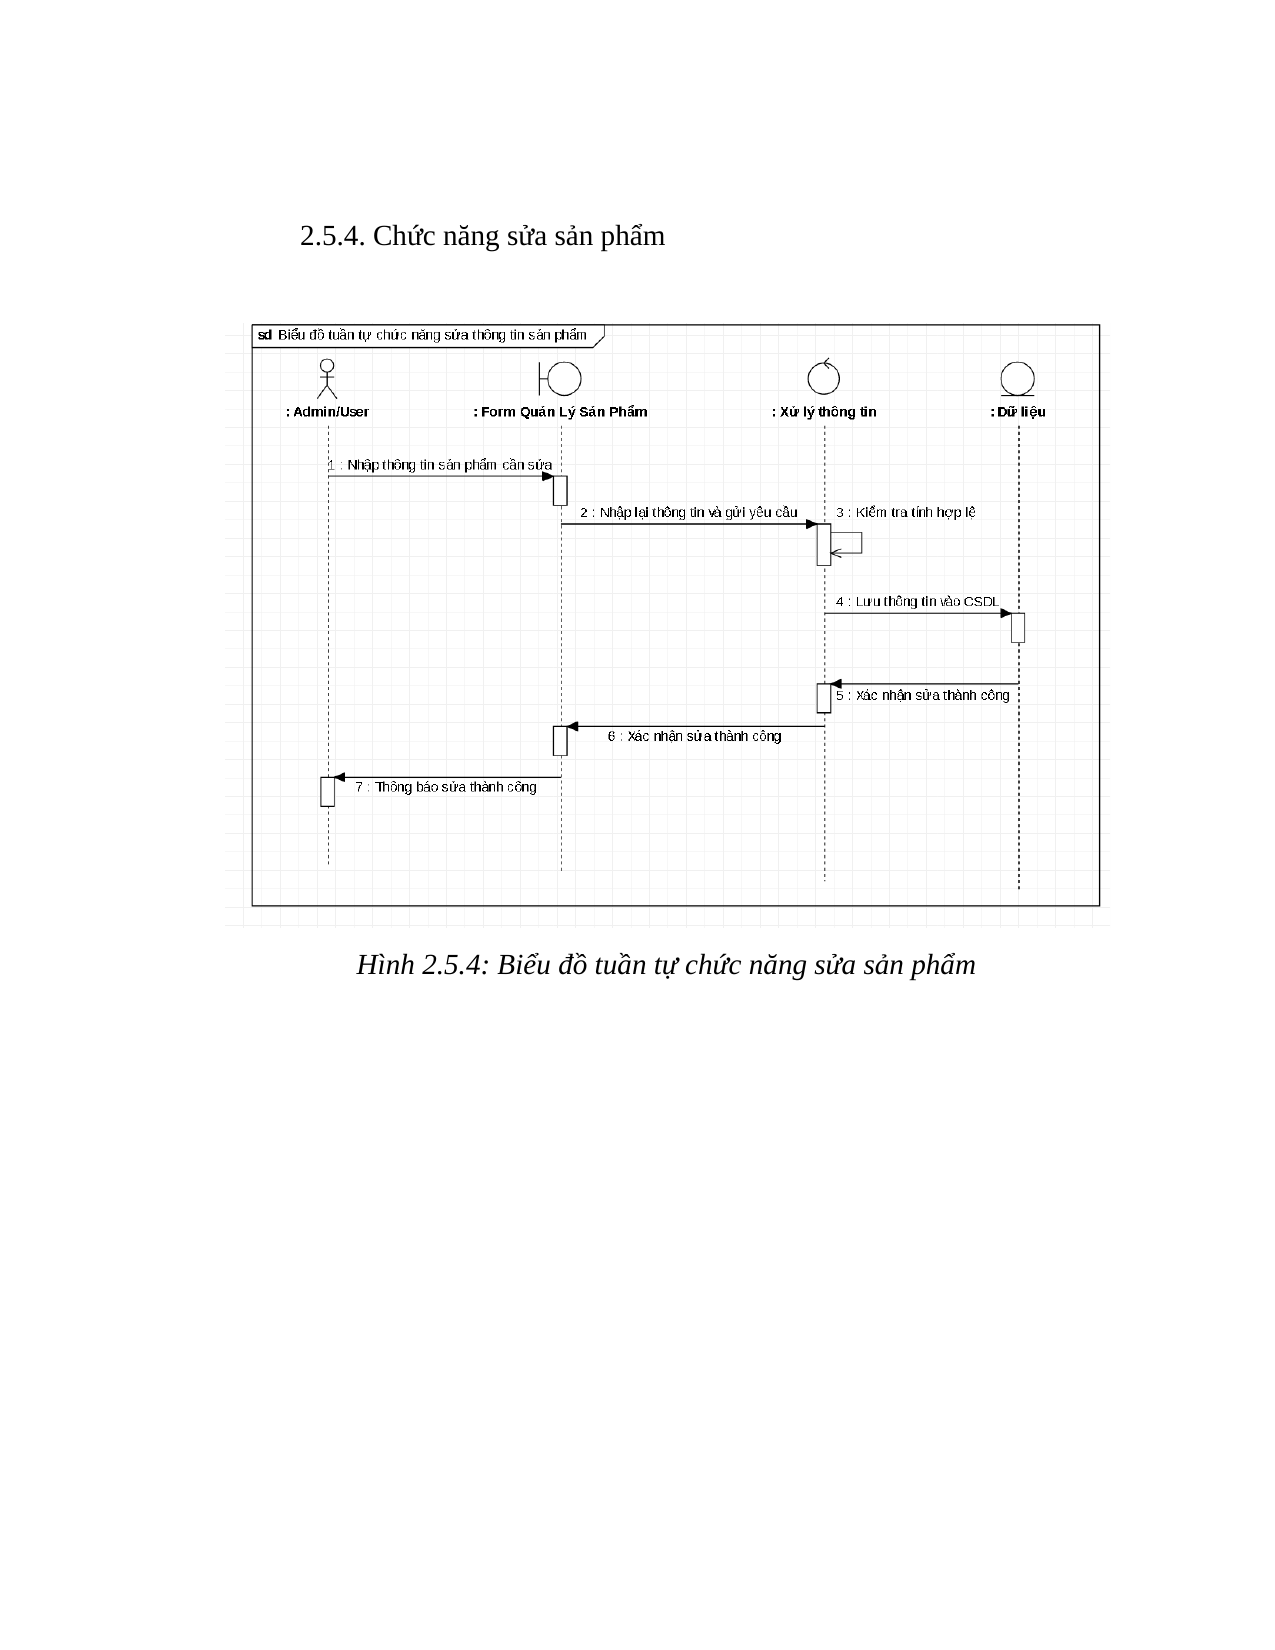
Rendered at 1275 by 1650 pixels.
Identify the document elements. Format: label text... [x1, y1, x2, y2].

text 2.5.4. Chức năng sửa sản phẩm [225, 218, 1110, 251]
text Hình 2.5.4: Biểu đồ tuần tự chức năng sửa sản phẩm [225, 947, 1110, 980]
picture [225, 323, 1110, 928]
